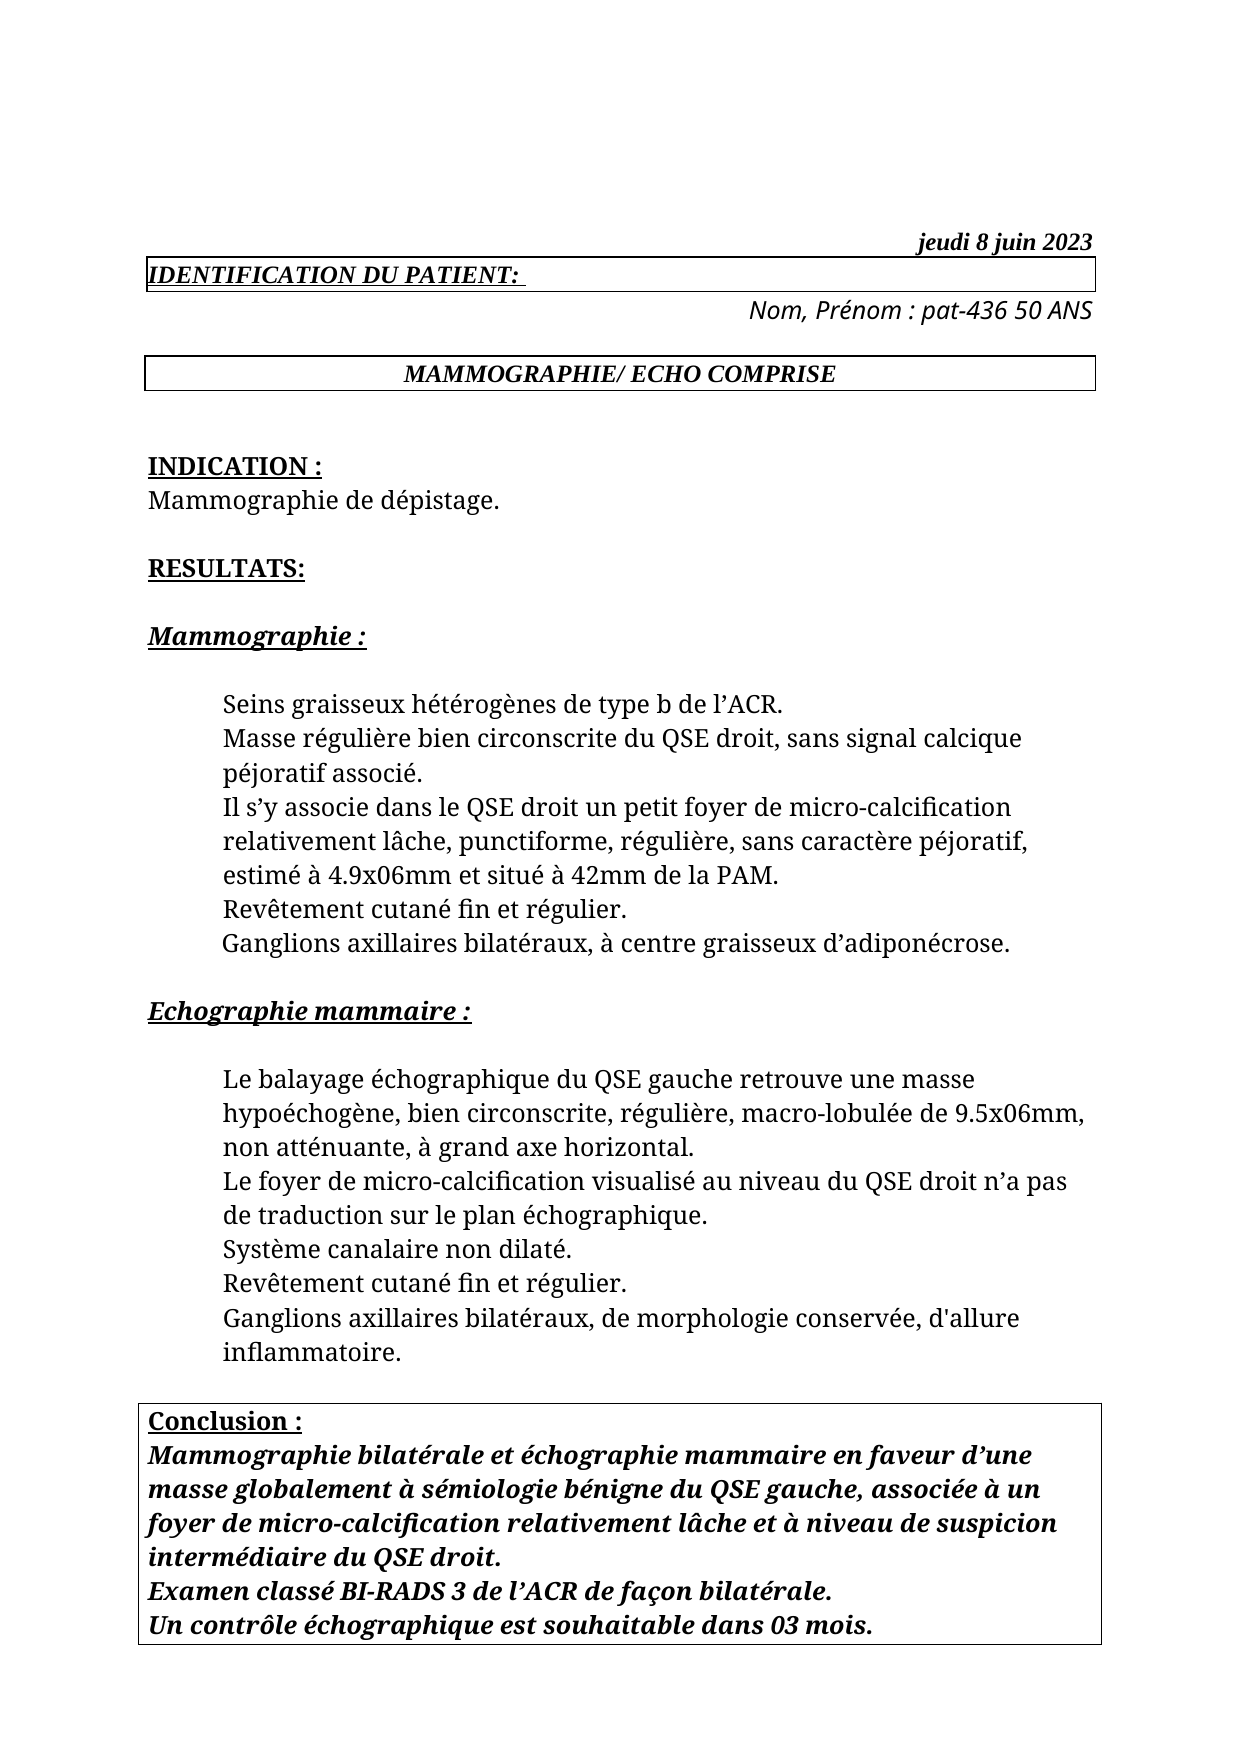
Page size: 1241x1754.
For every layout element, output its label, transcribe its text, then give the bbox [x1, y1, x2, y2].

text Mammographie : [148, 619, 1092, 653]
text jeudi 8 juin 2023 [148, 227, 1092, 256]
text INDICATION : [148, 449, 1092, 483]
text Echographie mammaire : [148, 994, 1092, 1028]
text Mammographie bilatérale et échographie mammaire en faveur d’une masse globalement à sémiologie bénigne du QSE gauche, associée à un foyer de micro-calcification relativement lâche et à niveau de suspicion intermédiaire du QSE droit. [148, 1437, 1092, 1574]
text Revêtement cutané fin et régulier. [223, 1266, 1092, 1300]
text Système canalaire non dilaté. [223, 1232, 1092, 1266]
text Conclusion : [139, 1404, 1101, 1437]
text Revêtement cutané fin et régulier. [223, 891, 1092, 926]
text Examen classé BI-RADS 3 de l’ACR de façon bilatérale. [148, 1574, 1092, 1607]
text Masse régulière bien circonscrite du QSE droit, sans signal calcique péjoratif associé. [223, 721, 1092, 789]
text RESULTATS: [148, 551, 1092, 585]
text MAMMOGRAPHIE/ ECHO COMPRISE [146, 357, 1095, 390]
text Il s’y associe dans le QSE droit un petit foyer de micro-calcification relativement lâche, punctiforme, régulière, sans caractère péjoratif, estimé à 4.9x06mm et situé à 42mm de la PAM. [223, 789, 1092, 891]
text Seins graisseux hétérogènes de type b de l’ACR. [223, 687, 1092, 721]
text Le foyer de micro-calcification visualisé au niveau du QSE droit n’a pas de traduction sur le plan échographique. [223, 1164, 1092, 1232]
text Ganglions axillaires bilatéraux, de morphologie conservée, d'allure inflammatoire. [223, 1300, 1092, 1368]
text Ganglions axillaires bilatéraux, à centre graisseux d’adiponécrose. [148, 926, 1092, 959]
text Nom, Prénom : pat-436 50 ANS [148, 292, 1092, 326]
text Un contrôle échographique est souhaitable dans 03 mois. [139, 1607, 1101, 1644]
text Mammographie de dépistage. [148, 483, 1092, 517]
text Le balayage échographique du QSE gauche retrouve une masse hypoéchogène, bien circonscrite, régulière, macro-lobulée de 9.5x06mm, non atténuante, à grand axe horizontal. [223, 1062, 1092, 1164]
text IDENTIFICATION DU PATIENT: [148, 258, 1095, 291]
